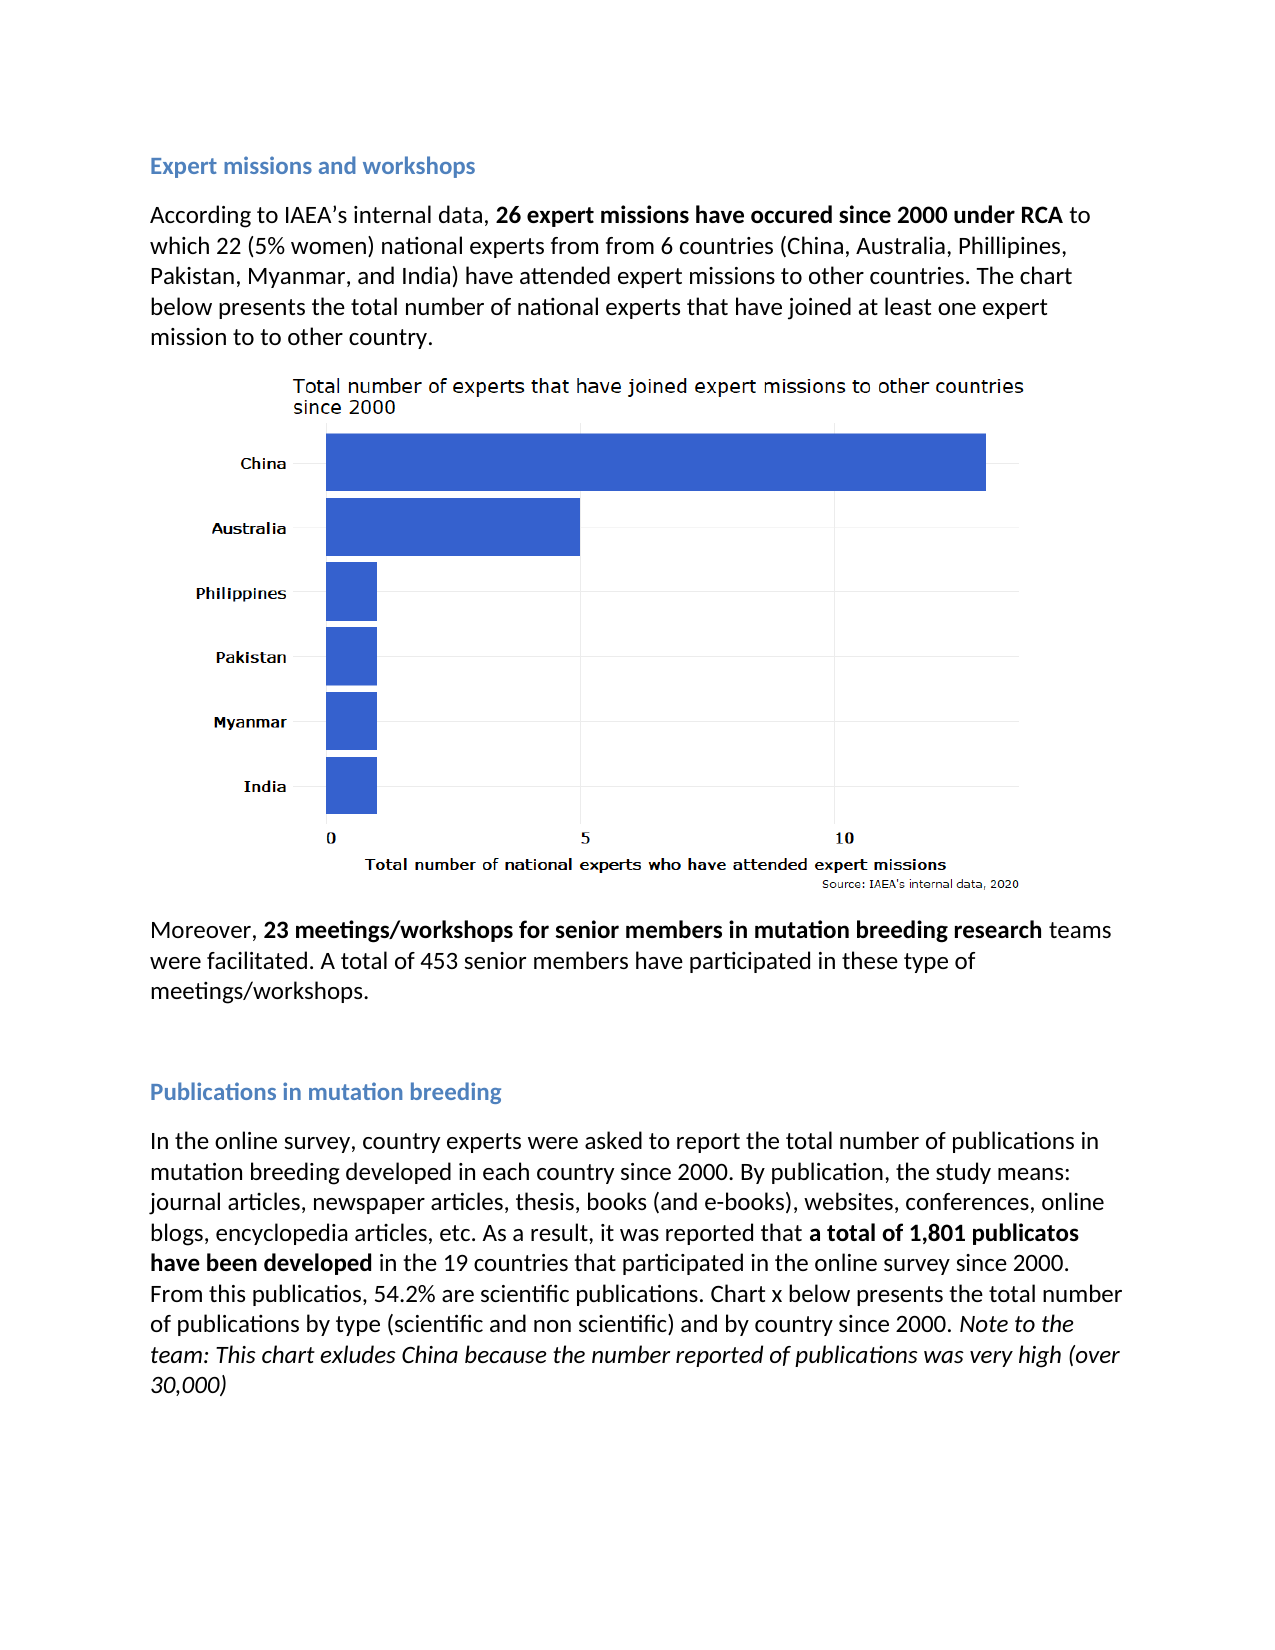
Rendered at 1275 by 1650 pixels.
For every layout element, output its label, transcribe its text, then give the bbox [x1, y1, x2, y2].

subtitle Expert missions and workshops [150, 150, 1125, 181]
subtitle Publications in mutation breeding [150, 1076, 1125, 1107]
text In the online survey, country experts were asked to report the total number of publications in mutation breeding developed in each country since 2000. By publication, the study means: journal articles, newspaper articles, thesis, books (and e-books), websites, conferences, online blogs, encyclopedia articles, etc. As a result, it was reported that a total of 1,801 publicatos have been developed in the 19 countries that participated in the online survey since 2000. From this publicatios, 54.2% are scientific publications. Chart x below presents the total number of publications by type (scientific and non scientific) and by country since 2000. Note to the team: This chart exludes China because the number reported of publications was very high (over 30,000) [150, 1125, 1125, 1400]
text According to IAEA’s internal data, 26 expert missions have occured since 2000 under RCA to which 22 (5% women) national experts from from 6 countries (China, Australia, Phillipines, Pakistan, Myanmar, and India) have attended expert missions to other countries. The chart below presents the total number of national experts that have joined at least one expert mission to to other country. [150, 199, 1125, 352]
text Moreover, 23 meetings/workshops for senior members in mutation breeding research teams were facilitated. A total of 453 senior members have participated in these type of meetings/workshops. [150, 914, 1125, 1006]
picture [150, 370, 1025, 896]
